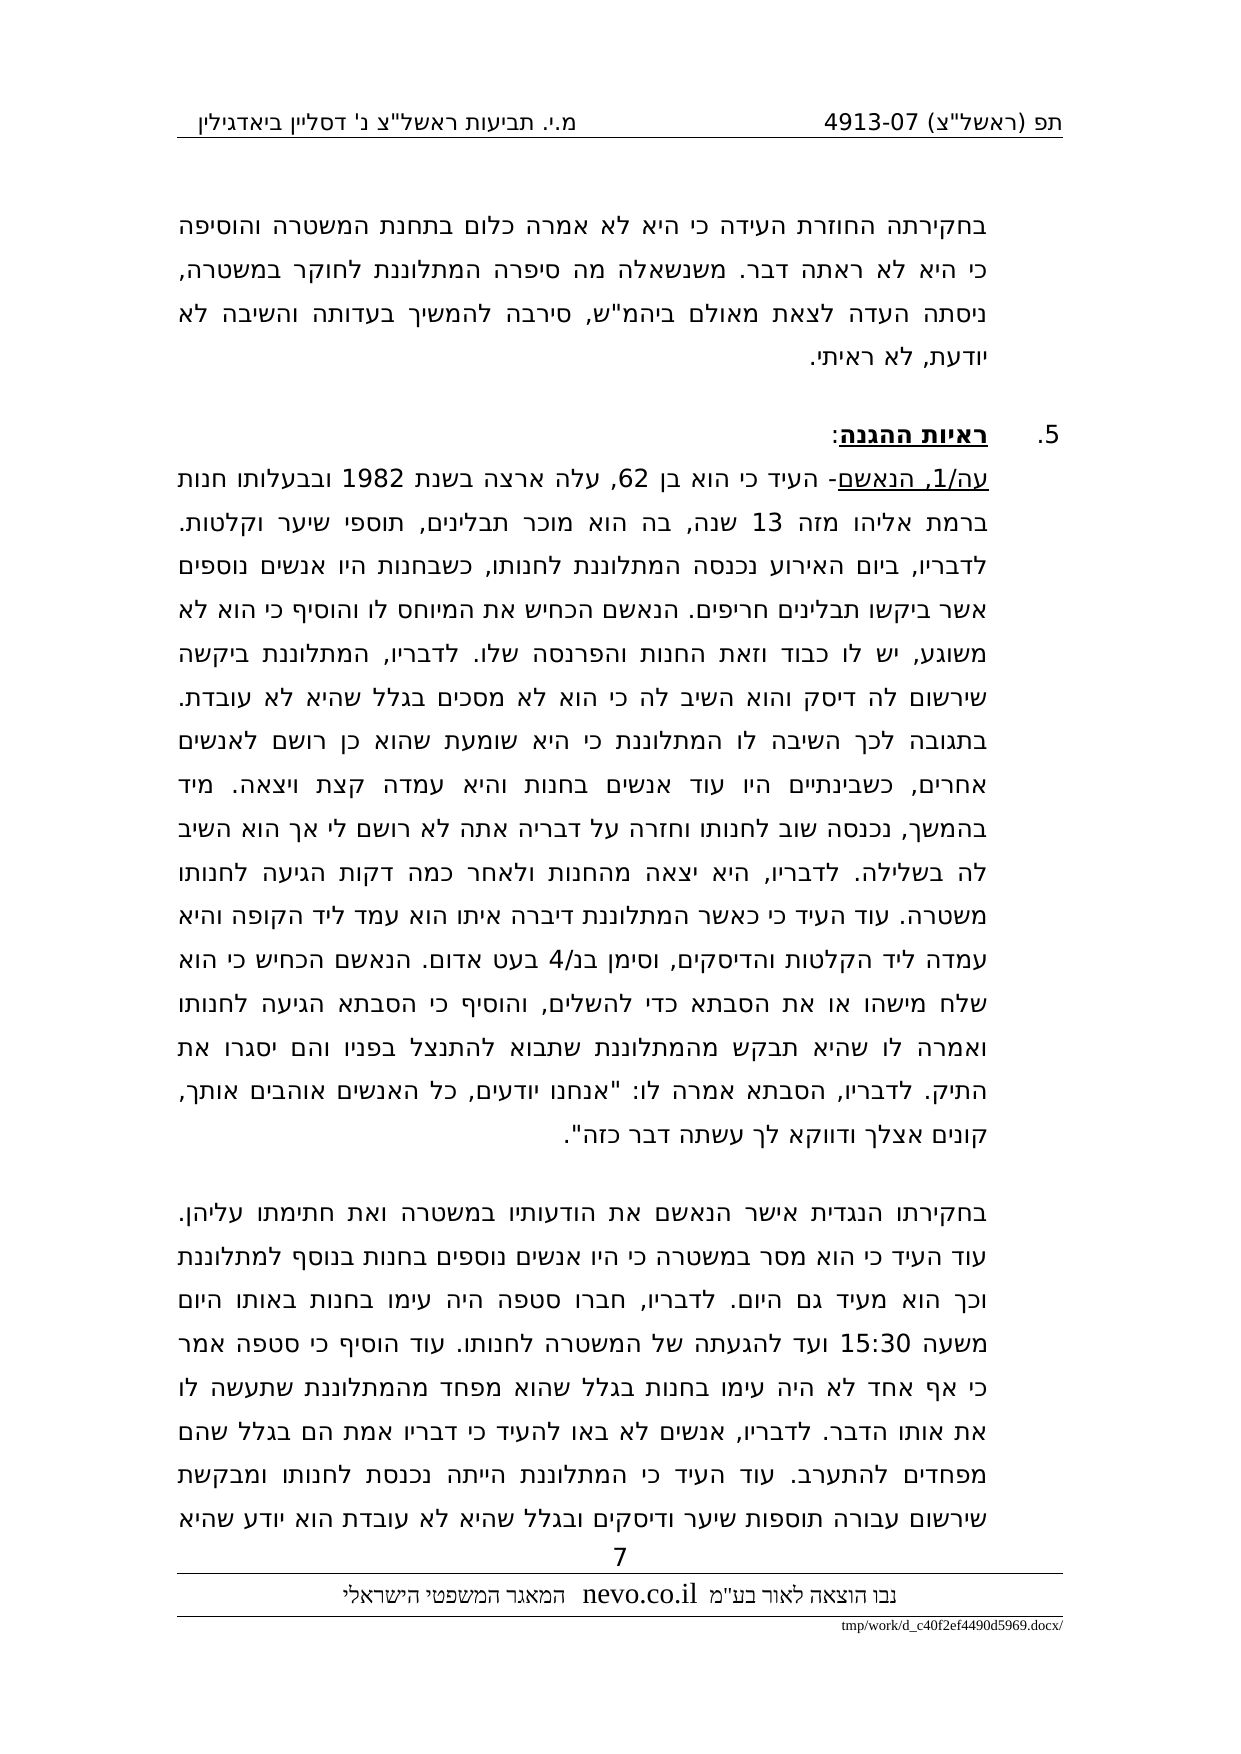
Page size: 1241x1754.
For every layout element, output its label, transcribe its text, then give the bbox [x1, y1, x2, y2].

text עה/1, הנאשם- העיד כי הוא בן 62, עלה ארצה בשנת 1982 ובבעלותו חנות ברמת אליהו מזה 13 שנה, בה הוא מוכר תבלינים, תוספי שיער וקלטות. לדבריו, ביום האירוע נכנסה המתלוננת לחנותו, כשבחנות היו אנשים נוספים אשר ביקשו תבלינים חריפים. הנאשם הכחיש את המיוחס לו והוסיף כי הוא לא משוגע, יש לו כבוד וזאת החנות והפרנסה שלו. לדבריו, המתלוננת ביקשה שירשום לה דיסק והוא השיב לה כי הוא לא מסכים בגלל שהיא לא עובדת. בתגובה לכך השיבה לו המתלוננת כי היא שומעת שהוא כן רושם לאנשים אחרים, כשבינתיים היו עוד אנשים בחנות והיא עמדה קצת ויצאה. מיד בהמשך, נכנסה שוב לחנותו וחזרה על דבריה אתה לא רושם לי אך הוא השיב לה בשלילה. לדבריו, היא יצאה מהחנות ולאחר כמה דקות הגיעה לחנותו משטרה. עוד העיד כי כאשר המתלוננת דיברה איתו הוא עמד ליד הקופה והיא עמדה ליד הקלטות והדיסקים, וסימן בנ/4 בעט אדום. הנאשם הכחיש כי הוא שלח מישהו או את הסבתא כדי להשלים, והוסיף כי הסבתא הגיעה לחנותו ואמרה לו שהיא תבקש מהמתלוננת שתבוא להתנצל בפניו והם יסגרו את התיק. לדבריו, הסבתא אמרה לו: "אנחנו יודעים, כל האנשים אוהבים אותך, קונים אצלך ודווקא לך עשתה דבר כזה". [177, 464, 988, 1149]
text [177, 1198, 988, 1533]
text 5. ראיות ההגנה: [177, 420, 1060, 449]
text בחקירתה החוזרת העידה כי היא לא אמרה כלום בתחנת המשטרה והוסיפה כי היא לא ראתה דבר. משנשאלה מה סיפרה המתלוננת לחוקר במשטרה, ניסתה העדה לצאת מאולם ביהמ"ש, סירבה להמשיך בעדותה והשיבה לא יודעת, לא ראיתי. [177, 211, 988, 372]
